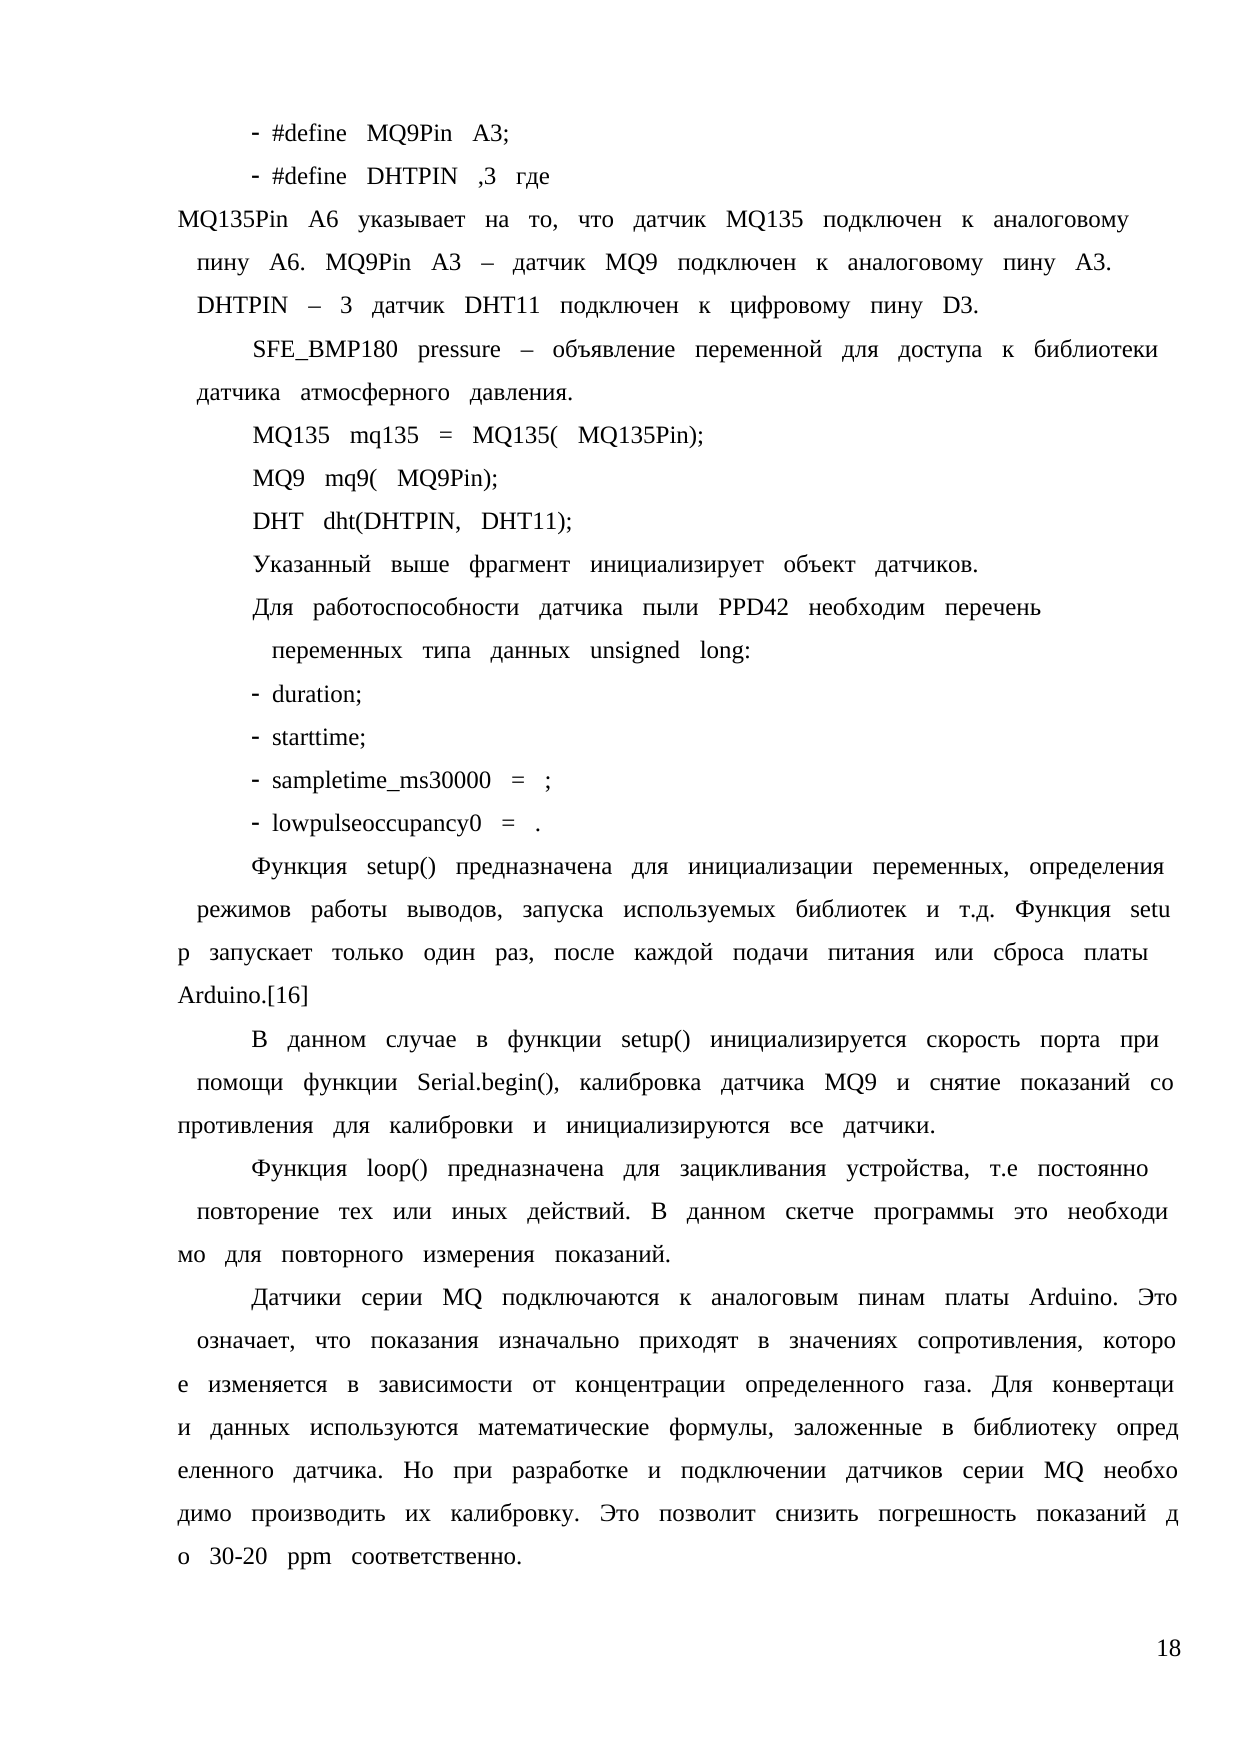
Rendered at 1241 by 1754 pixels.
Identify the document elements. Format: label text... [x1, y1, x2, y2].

list starttime; [177, 722, 1181, 751]
text MQ135Pin޵A6޵указывает޵на޵то,޵что޵датчик޵MQ135޵подключен޵к޵аналоговому޵пину޵A6.޵MQ9Pin޵A3޵–޵датчик޵MQ9޵подключен޵к޵аналоговому޵пину޵A3.޵DHTPIN޵3޵–޵датчик޵DHT11޵подключен޵к޵цифровому޵пину޵D3. [177, 204, 1181, 319]
text DHT޵dht(DHTPIN,޵DHT11); [177, 506, 1181, 535]
text Функция޵loop()޵предназначена޵для޵зацикливания޵устройства,޵т.е޵постоянно޵повторение޵тех޵или޵иных޵действий.޵В޵данном޵скетче޵программы޵это޵необходимо޵для޵повторного޵измерения޵показаний. [177, 1153, 1181, 1268]
text Функция޵setup()޵предназначена޵для޵инициализации޵переменных,޵определения޵режимов޵работы޵выводов,޵запуска޵используемых޵библиотек޵и޵т.д.޵Функция޵setup޵запускает޵только޵один޵раз,޵после޵каждой޵подачи޵питания޵или޵сброса޵платы޵Arduino.[16] [177, 851, 1181, 1009]
text MQ135޵mq135޵=޵MQ135(޵MQ135Pin);޵޵ [177, 420, 1181, 449]
list lowpulseoccupancy޵=޵0. [177, 808, 1181, 837]
list #define޵MQ9Pin޵A3; [177, 118, 1181, 147]
list sampletime_ms޵=޵30000; [177, 765, 1181, 794]
text Указанный޵выше޵фрагмент޵инициализирует޵объект޵датчиков.޵ [177, 549, 1181, 578]
text Для޵работоспособности޵датчика޵пыли޵PPD42޵необходим޵перечень޵переменных޵типа޵данных޵unsigned޵long: [252, 592, 1181, 664]
text SFE_BMP180޵pressure޵–޵объявление޵переменной޵для޵доступа޵к޵библиотеки޵датчика޵атмосферного޵давления. [177, 334, 1181, 406]
list duration; [177, 679, 1181, 707]
text В޵данном޵случае޵в޵функции޵setup()޵инициализируется޵скорость޵порта޵при޵помощи޵функции޵Serial.begin(),޵калибровка޵датчика޵MQ9޵и޵снятие޵показаний޵сопротивления޵для޵калибровки޵и޵инициализируются޵все޵датчики. [177, 1024, 1181, 1139]
list #define޵DHTPIN޵3,޵где [177, 161, 1181, 190]
text MQ9޵mq9(޵MQ9Pin); [177, 463, 1181, 492]
text Датчики޵серии޵MQ޵подключаются޵к޵аналоговым޵пинам޵платы޵Arduino.޵Это޵означает,޵что޵показания޵изначально޵приходят޵в޵значениях޵сопротивления,޵которое޵изменяется޵в޵зависимости޵от޵концентрации޵определенного޵газа.޵Для޵конвертации޵данных޵используются޵математические޵формулы,޵заложенные޵в޵библиотеку޵определенного޵датчика.޵Но޵при޵разработке޵и޵подключении޵датчиков޵серии޵MQ޵необходимо޵производить޵их޵калибровку.޵Это޵позволит޵снизить޵погрешность޵показаний޵до޵20-30޵ppm޵соответственно. [177, 1282, 1181, 1570]
